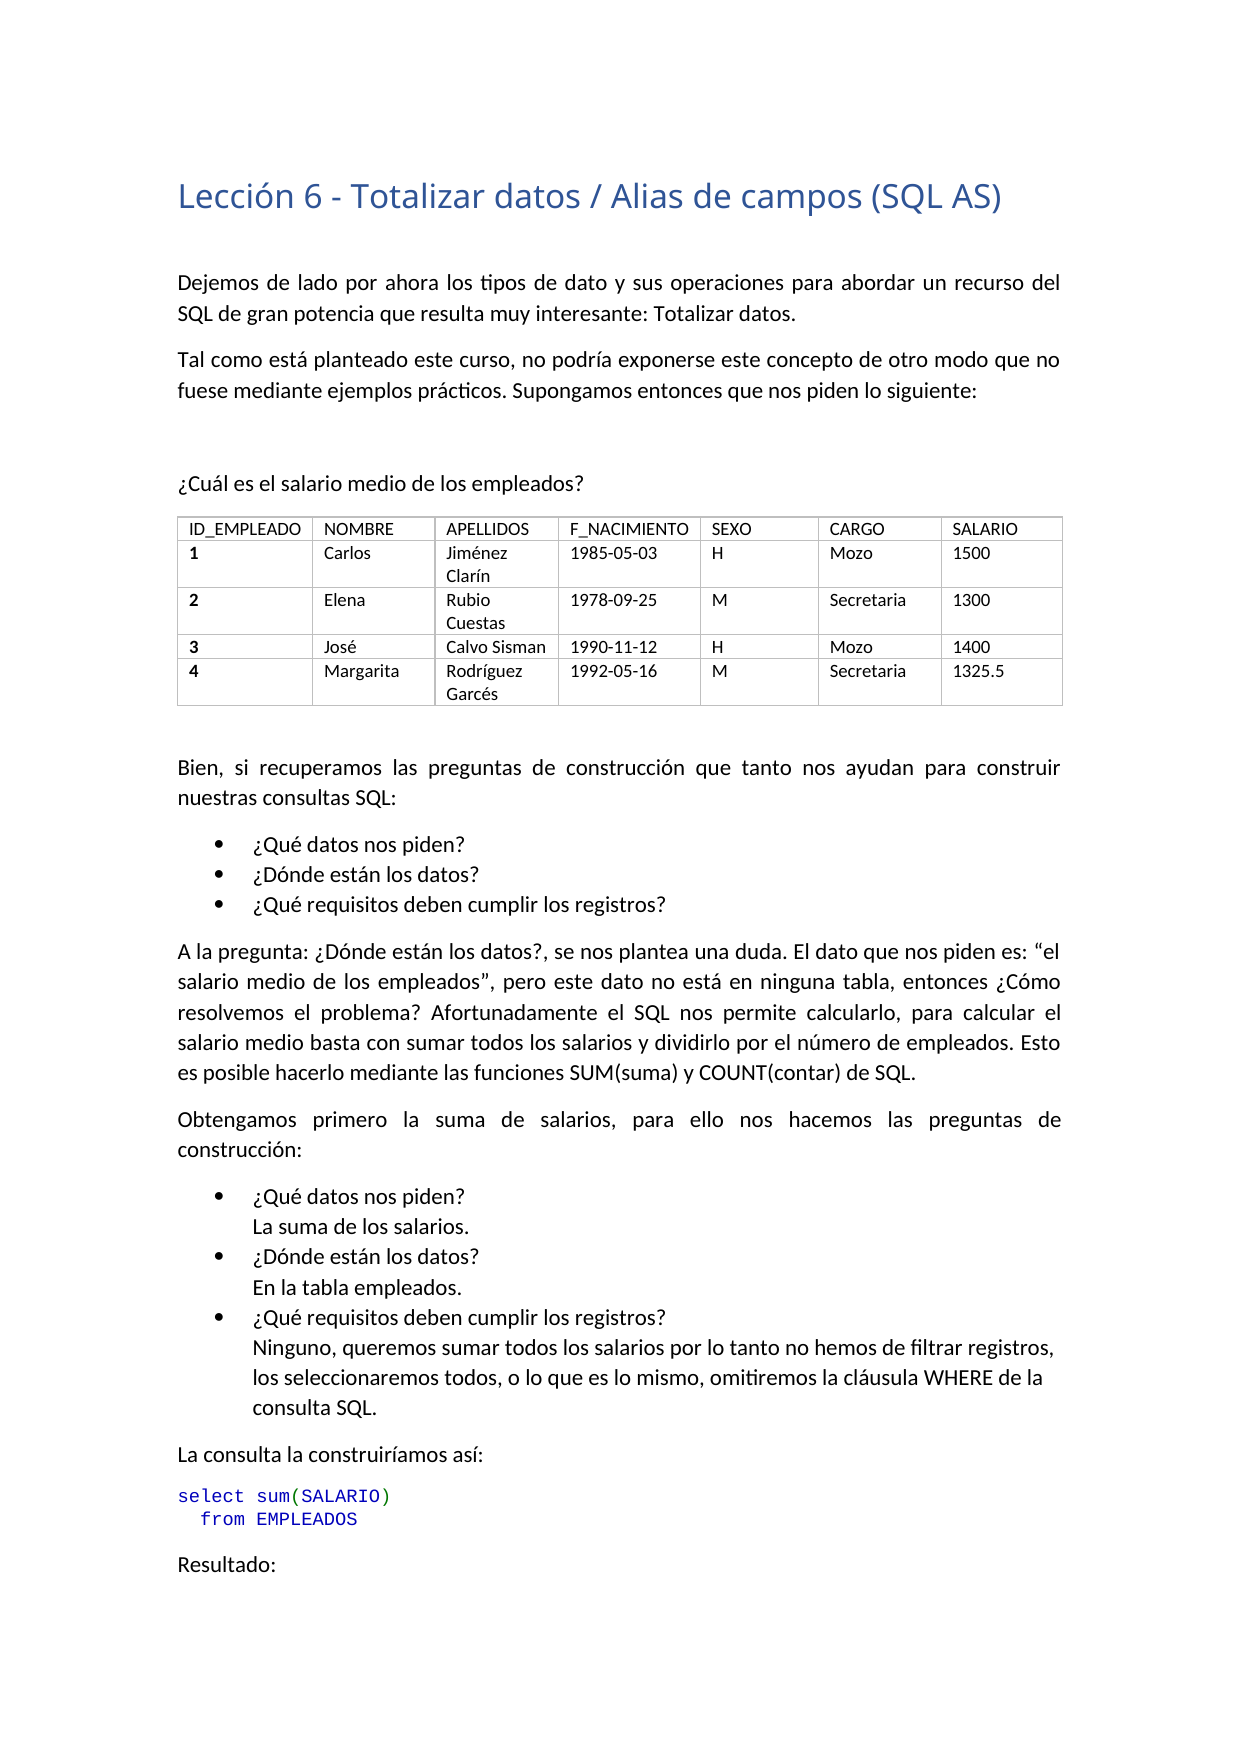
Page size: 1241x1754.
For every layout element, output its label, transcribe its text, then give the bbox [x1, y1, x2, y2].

list ¿Qué datos nos piden? [215, 830, 1063, 858]
table_cell Margarita [313, 659, 434, 705]
table_cell José [313, 635, 434, 658]
table_cell Mozo [819, 635, 941, 658]
list ¿Dónde están los datos? En la tabla empleados. [215, 1242, 1063, 1301]
table_cell 1978-09-25 [559, 588, 700, 634]
list ¿Qué requisitos deben cumplir los registros? Ninguno, queremos sumar todos los salarios por lo tanto no hemos de filtrar registros, los seleccionaremos todos, o lo que es lo mismo, omitiremos la cláusula WHERE de la consulta SQL. [215, 1303, 1063, 1421]
table_cell 2 [178, 588, 312, 634]
text ¿Cuál es el salario medio de los empleados? [177, 469, 1063, 497]
text Resultado: [177, 1550, 1063, 1578]
text Tal como está planteado este curso, no podría exponerse este concepto de otro modo que no fuese mediante ejemplos prácticos. Supongamos entonces que nos piden lo siguiente: [177, 346, 1063, 404]
table_header CARGO [819, 518, 941, 540]
table_cell 1325.5 [942, 659, 1062, 705]
text A la pregunta: ¿Dónde están los datos?, se nos plantea una duda. El dato que nos piden es: “el salario medio de los empleados”, pero este dato no está en ninguna tabla, entonces ¿Cómo resolvemos el problema? Afortunadamente el SQL nos permite calcularlo, para calcular el salario medio basta con sumar todos los salarios y dividirlo por el número de empleados. Esto es posible hacerlo mediante las funciones SUM(suma) y COUNT(contar) de SQL. [177, 937, 1063, 1086]
table_header F_NACIMIENTO [559, 518, 700, 540]
table_cell 1300 [942, 588, 1062, 634]
table_cell 4 [178, 659, 312, 705]
table_cell Secretaria [819, 659, 941, 705]
text Obtengamos primero la suma de salarios, para ello nos hacemos las preguntas de construcción: [177, 1105, 1063, 1163]
table_cell 1500 [942, 541, 1062, 587]
table_cell M [701, 588, 818, 634]
table_cell 1985-05-03 [559, 541, 700, 587]
table_cell 1 [178, 541, 312, 587]
table_cell 1992-05-16 [559, 659, 700, 705]
table_cell Carlos [313, 541, 434, 587]
table_cell Jiménez Clarín [436, 541, 558, 587]
table_cell Mozo [819, 541, 941, 587]
table_header NOMBRE [313, 518, 434, 540]
table_cell 3 [178, 635, 312, 658]
table_header ID_EMPLEADO [178, 518, 312, 540]
list ¿Qué requisitos deben cumplir los registros? [215, 890, 1063, 918]
table_cell 1990-11-12 [559, 635, 700, 658]
text select sum(SALARIO) from EMPLEADOS [177, 1487, 1063, 1531]
table_header SALARIO [942, 518, 1062, 540]
table_cell Rubio Cuestas [436, 588, 558, 634]
table_cell Rodríguez Garcés [436, 659, 558, 705]
table_cell Secretaria [819, 588, 941, 634]
table_cell H [701, 541, 818, 587]
list ¿Dónde están los datos? [215, 860, 1063, 888]
text Dejemos de lado por ahora los tipos de dato y sus operaciones para abordar un recurso del SQL de gran potencia que resulta muy interesante: Totalizar datos. [177, 268, 1063, 327]
table_cell M [701, 659, 818, 705]
table_header APELLIDOS [436, 518, 558, 540]
text La consulta la construiríamos así: [177, 1440, 1063, 1468]
list ¿Qué datos nos piden? La suma de los salarios. [215, 1182, 1063, 1240]
table_header SEXO [701, 518, 818, 540]
subtitle Lección 6 - Totalizar datos / Alias de campos (SQL AS) [177, 173, 1063, 218]
table_cell H [701, 635, 818, 658]
table_cell Elena [313, 588, 434, 634]
text Bien, si recuperamos las preguntas de construcción que tanto nos ayudan para construir nuestras consultas SQL: [177, 753, 1063, 811]
table_cell 1400 [942, 635, 1062, 658]
table_cell Calvo Sisman [436, 635, 558, 658]
